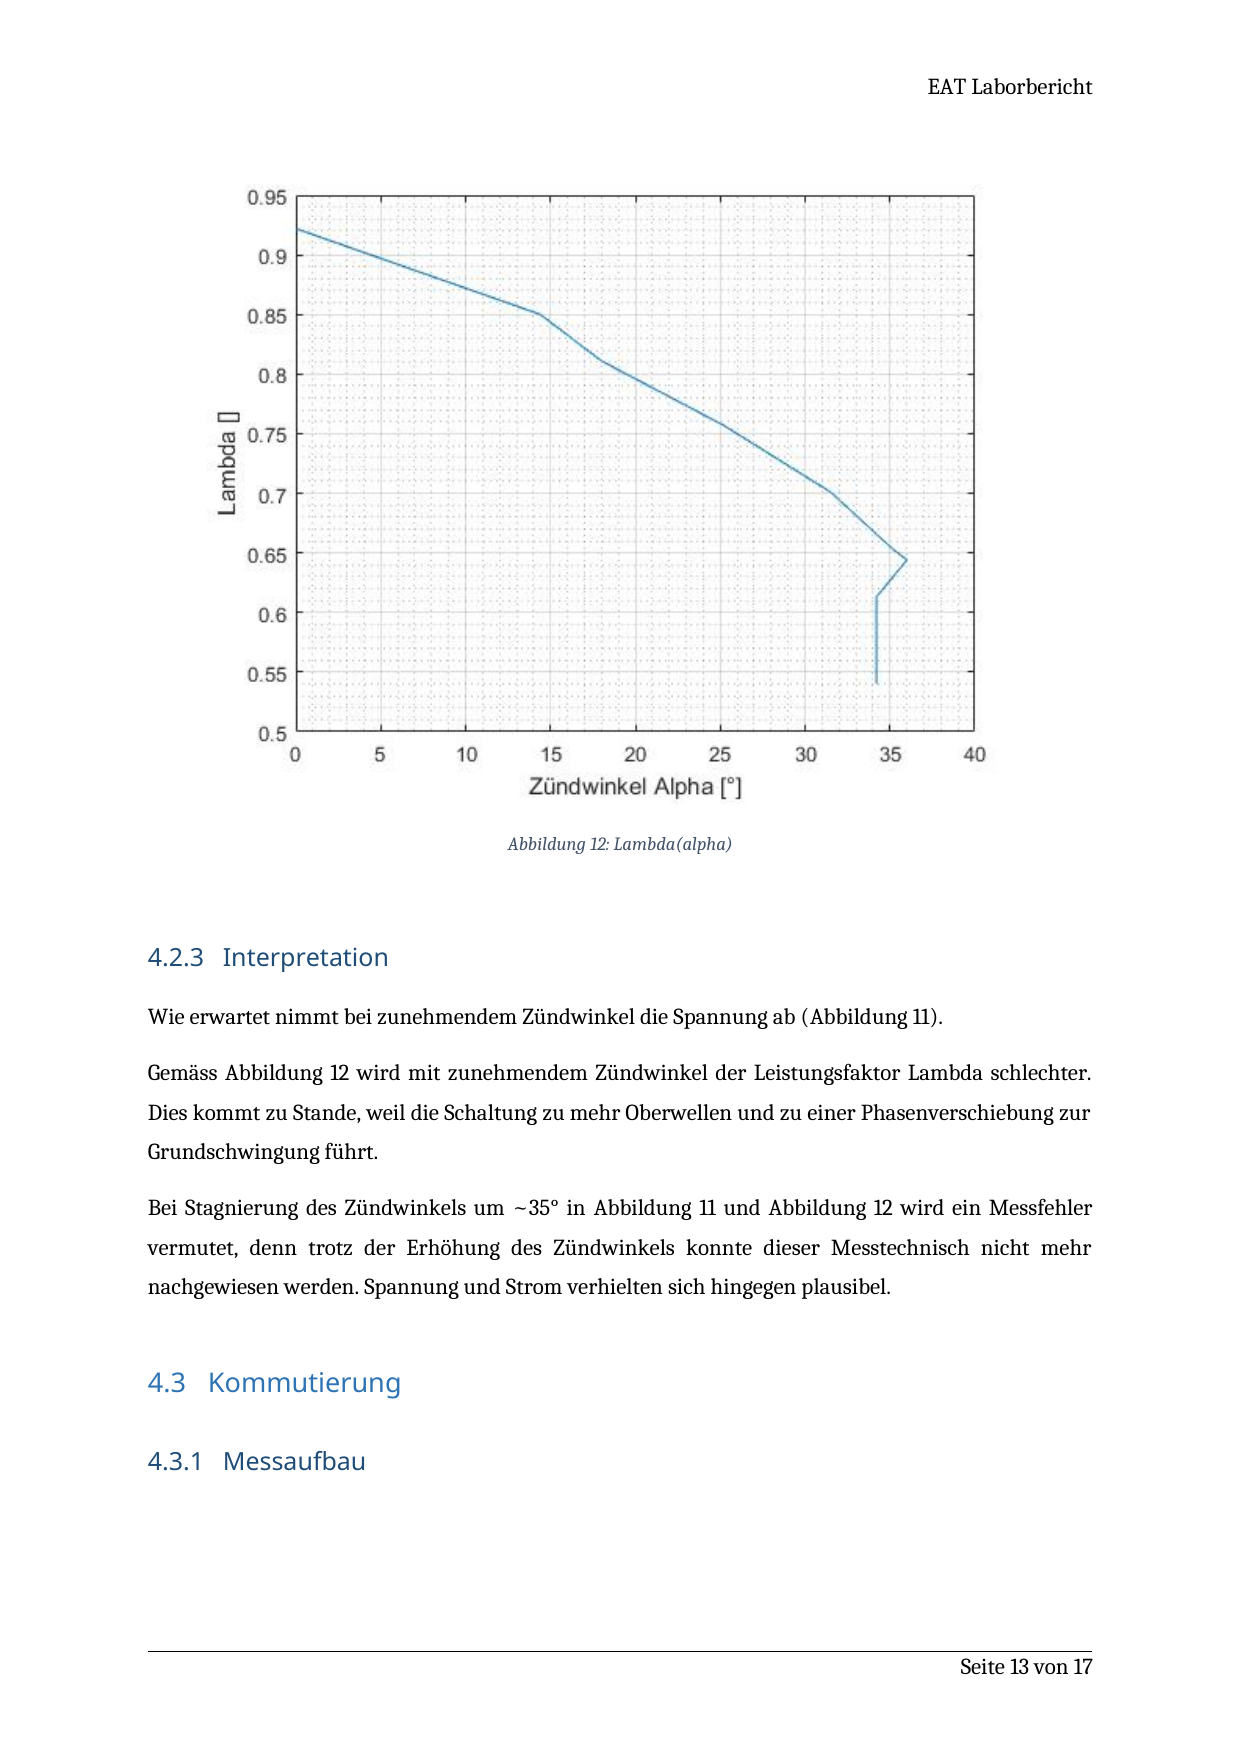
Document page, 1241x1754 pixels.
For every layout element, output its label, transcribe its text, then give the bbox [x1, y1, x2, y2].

text Abbildung 12: Lambda(alpha) [148, 833, 1092, 855]
subtitle Interpretation [148, 940, 1092, 974]
text Gemäss Abbildung 12 wird mit zunehmendem Zündwinkel der Leistungsfaktor Lambda schlechter. Dies kommt zu Stande, weil die Schaltung zu mehr Oberwellen und zu einer Phasenverschiebung zur Grundschwingung führt. [148, 1060, 1092, 1165]
text Bei Stagnierung des Zündwinkels um ~35° in Abbildung 11 und Abbildung 12 wird ein Messfehler vermutet, denn trotz der Erhöhung des Zündwinkels konnte dieser Messtechnisch nicht mehr nachgewiesen werden. Spannung und Strom verhielten sich hingegen plausibel. [148, 1195, 1092, 1300]
subtitle Messaufbau [148, 1444, 1092, 1478]
subtitle Kommutierung [148, 1363, 1092, 1400]
text Wie erwartet nimmt bei zunehmendem Zündwinkel die Spannung ab (Abbildung 11). [148, 1004, 1092, 1030]
picture [182, 147, 1058, 804]
